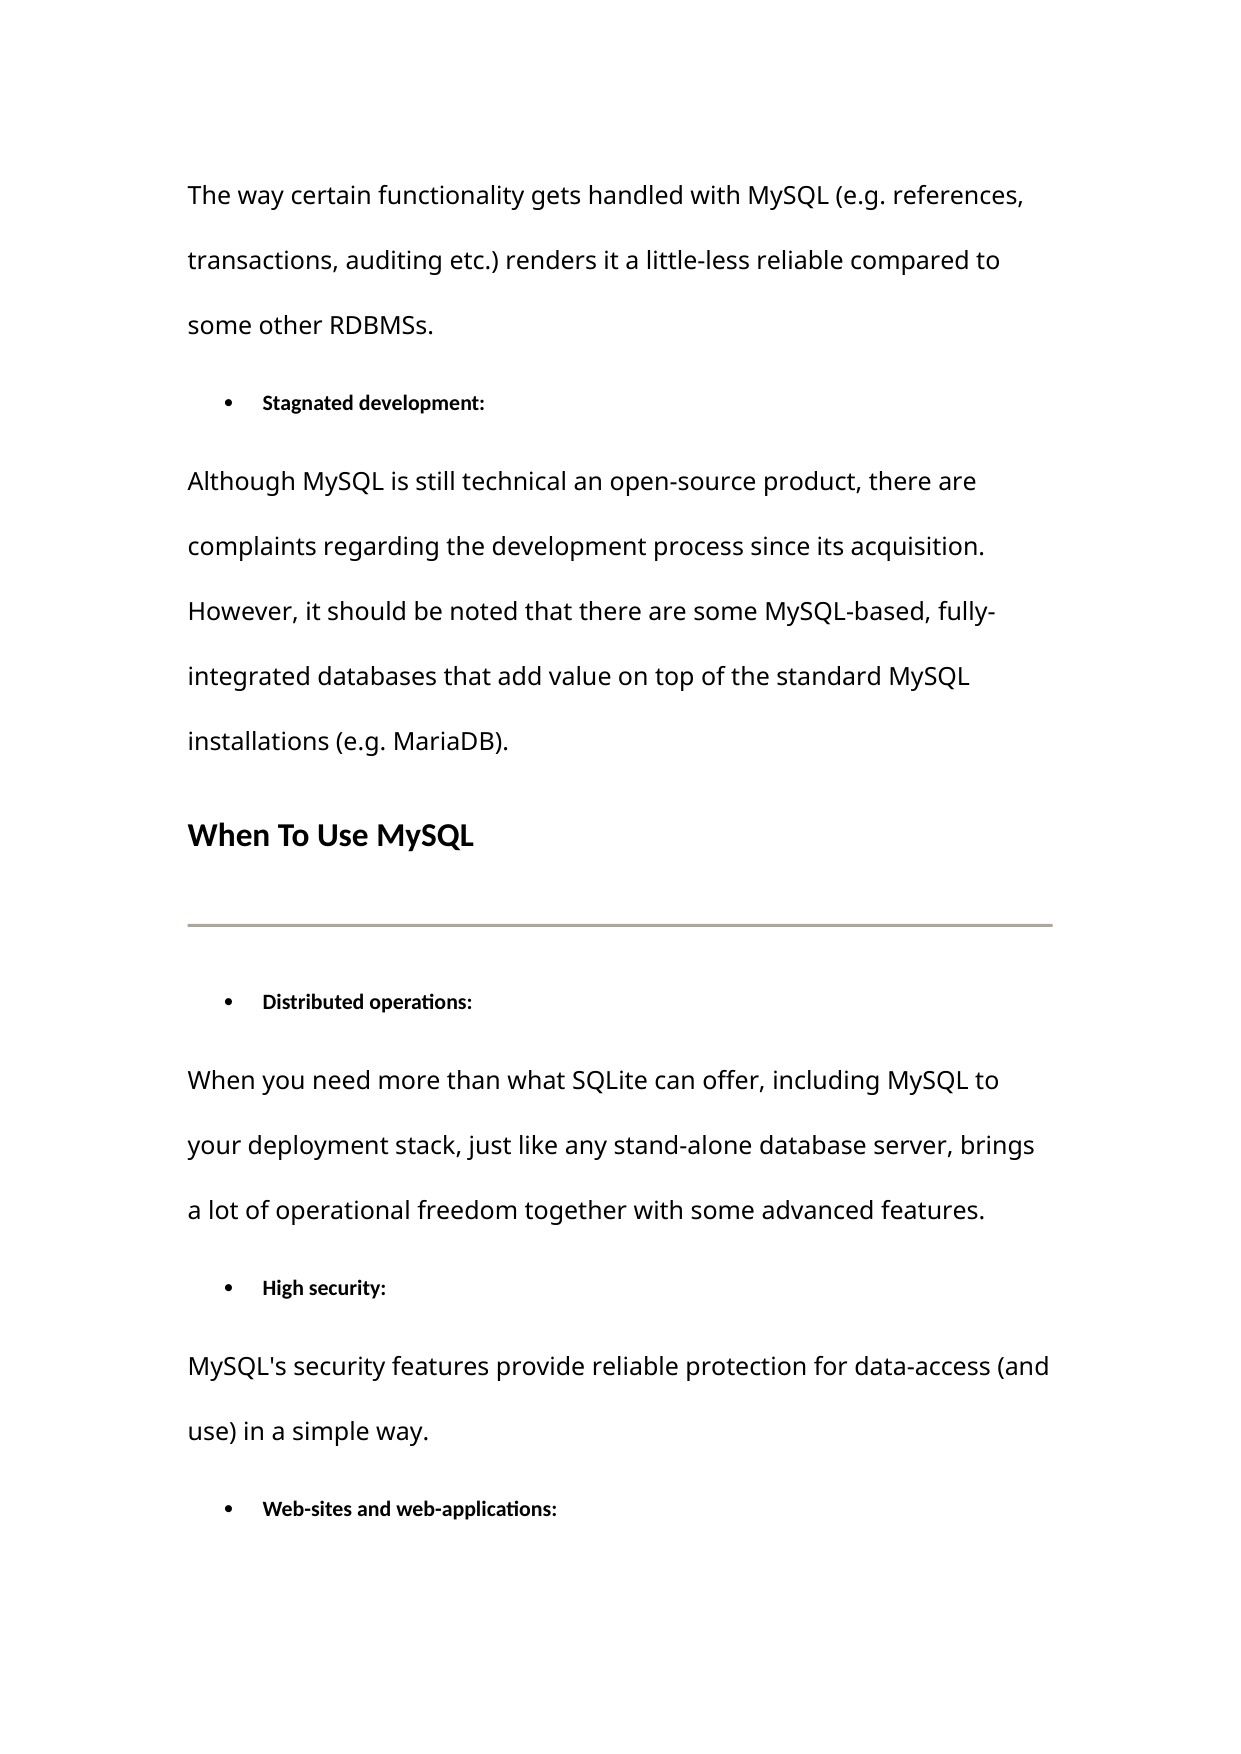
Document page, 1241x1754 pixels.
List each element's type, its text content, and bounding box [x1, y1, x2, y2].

list High security: [225, 1271, 1053, 1304]
text MySQL's security features provide reliable protection for data-access (and use) in a simple way. [187, 1333, 1053, 1463]
list Stagnated development: [225, 386, 1053, 419]
list Distributed operations: [225, 985, 1053, 1018]
text When you need more than what SQLite can offer, including MySQL to your deployment stack, just like any stand-alone database server, brings a lot of operational freedom together with some advanced features. [187, 1047, 1053, 1242]
subtitle When To Use MySQL [187, 802, 1053, 867]
text Although MySQL is still technical an open-source product, there are complaints regarding the development process since its acquisition. However, it should be noted that there are some MySQL-based, fully-integrated databases that add value on top of the standard MySQL installations (e.g. MariaDB). [187, 448, 1053, 773]
list Web-sites and web-applications: [225, 1492, 1053, 1524]
text The way certain functionality gets handled with MySQL (e.g. references, transactions, auditing etc.) renders it a little-less reliable compared to some other RDBMSs. [187, 162, 1053, 357]
